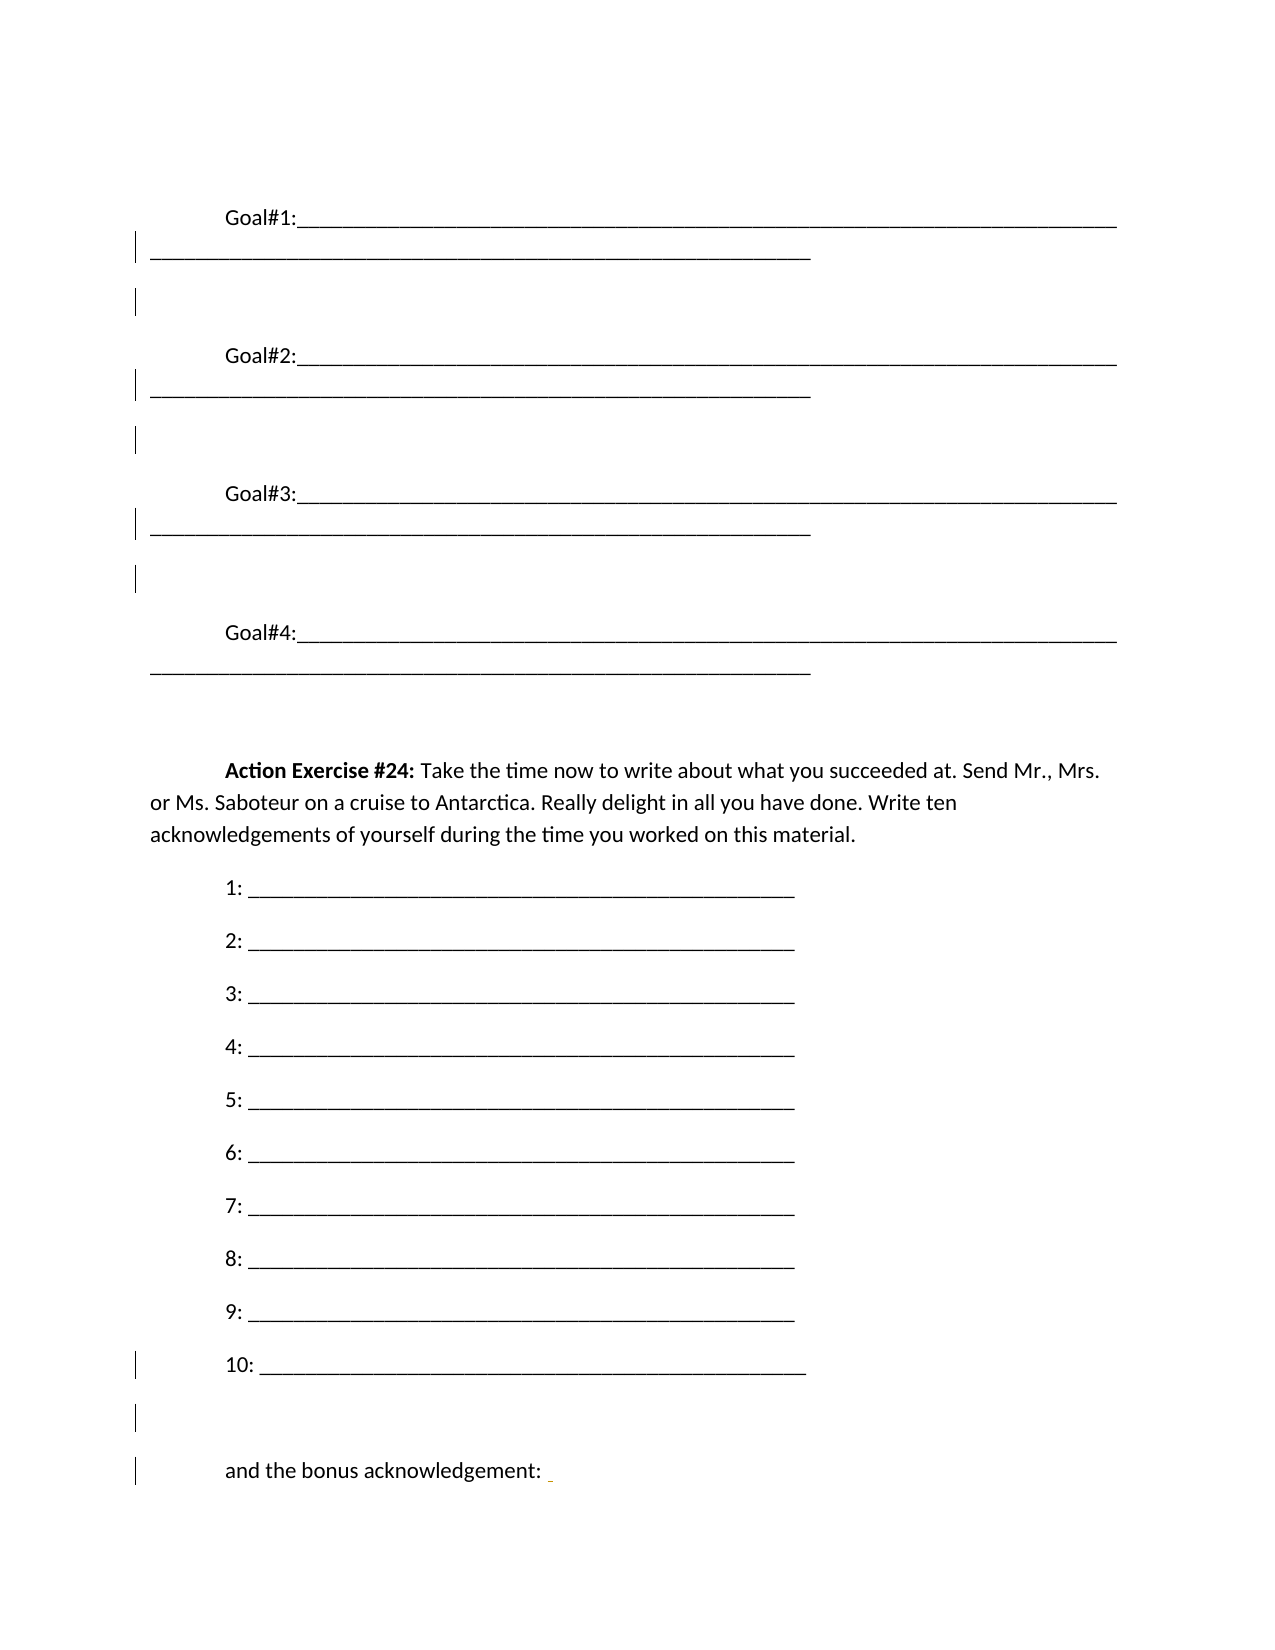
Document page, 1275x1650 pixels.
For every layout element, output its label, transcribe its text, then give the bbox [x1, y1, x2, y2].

text Goal#1:__________________________________________________________________________________________________________________________________ [150, 203, 1125, 263]
text 6: ________________________________________________ [150, 1138, 1125, 1166]
text Goal#3:__________________________________________________________________________________________________________________________________ [150, 479, 1125, 540]
text 2: ________________________________________________ [150, 926, 1125, 954]
text 4: ________________________________________________ [150, 1032, 1125, 1060]
text 7: ________________________________________________ [150, 1191, 1125, 1219]
text 5: ________________________________________________ [150, 1085, 1125, 1113]
text 3: ________________________________________________ [150, 979, 1125, 1007]
text Action Exercise #24: Take the time now to write about what you succeeded at. Send Mr., Mrs. or Ms. Saboteur on a cruise to Antarctica. Really delight in all you have done. Write ten acknowledgements of yourself during the time you worked on this material. [150, 756, 1125, 848]
list 9: ________________________________________________ [150, 1297, 1125, 1326]
text 8: ________________________________________________ [150, 1244, 1125, 1272]
text 10: ________________________________________________ [150, 1351, 1125, 1378]
text Goal#2:__________________________________________________________________________________________________________________________________ [150, 341, 1125, 401]
text and the bonus acknowledgement: [225, 1457, 1125, 1484]
text 1: ________________________________________________ [150, 873, 1125, 901]
text Goal#4:__________________________________________________________________________________________________________________________________ [150, 618, 1125, 678]
